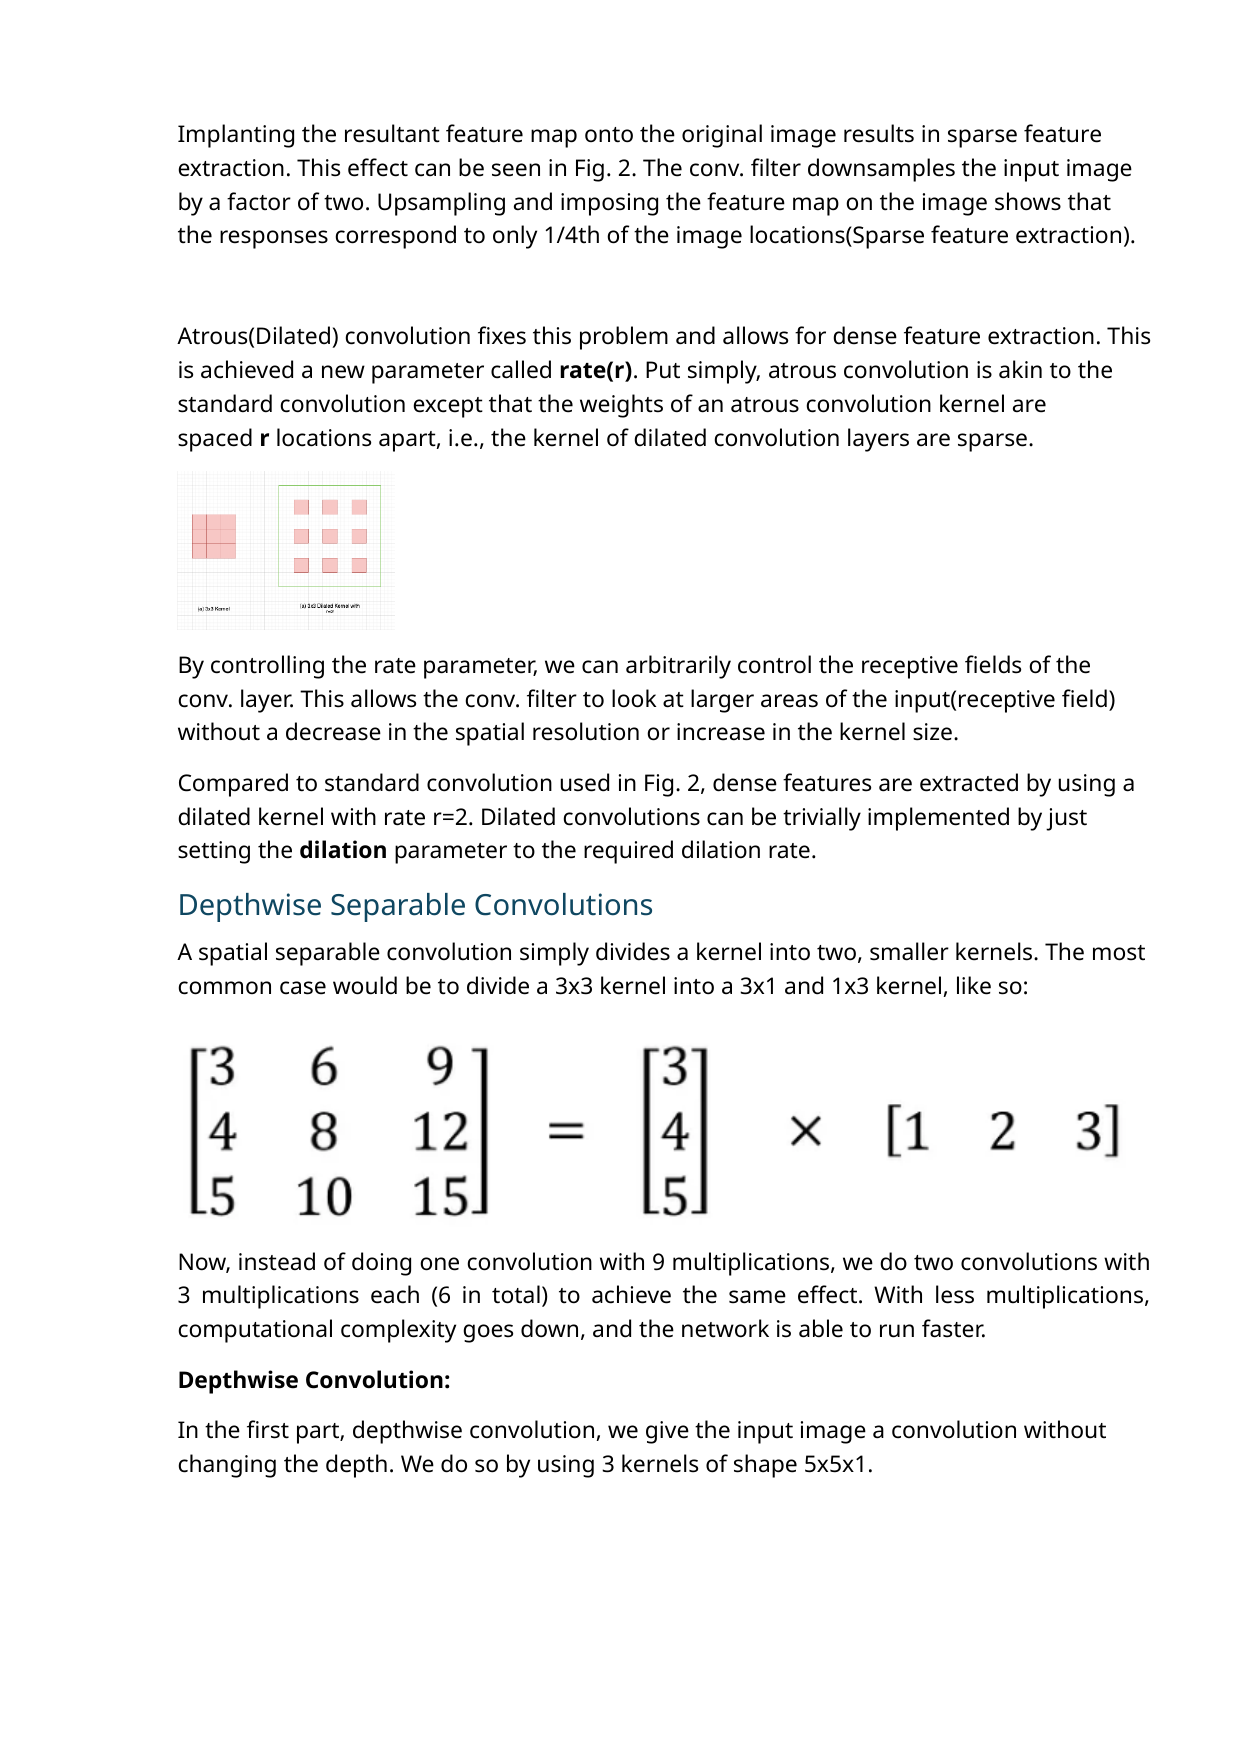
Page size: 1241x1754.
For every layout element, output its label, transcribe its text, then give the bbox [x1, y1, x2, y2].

text Compared to standard convolution used in Fig. 2, dense features are extracted by using a dilated kernel with rate r=2. Dilated convolutions can be trivially implemented by just setting the dilation parameter to the required dilation rate. [177, 767, 1152, 866]
text In the first part, depthwise convolution, we give the input image a convolution without changing the depth. We do so by using 3 kernels of shape 5x5x1. [177, 1414, 1152, 1479]
text Now, instead of doing one convolution with 9 multiplications, we do two convolutions with 3 multiplications each (6 in total) to achieve the same effect. With less multiplications, computational complexity goes down, and the network is able to run faster. [177, 1246, 1152, 1344]
text Depthwise Convolution: [177, 1364, 1152, 1395]
text By controlling the rate parameter, we can arbitrarily control the receptive fields of the conv. layer. This allows the conv. filter to look at larger areas of the input(receptive field) without a decrease in the spatial resolution or increase in the kernel size. [177, 649, 1152, 748]
picture [177, 1020, 1152, 1227]
picture [177, 471, 395, 630]
text Atrous(Dilated) convolution fixes this problem and allows for dense feature extraction. This is achieved a new parameter called rate(r). Put simply, atrous convolution is akin to the standard convolution except that the weights of an atrous convolution kernel are spaced r locations apart, i.e., the kernel of dilated convolution layers are sparse. [177, 320, 1152, 453]
text A spatial separable convolution simply divides a kernel into two, smaller kernels. The most common case would be to divide a 3x3 kernel into a 3x1 and 1x3 kernel, like so: [177, 936, 1152, 1001]
subtitle Depthwise Separable Convolutions [177, 885, 1152, 924]
